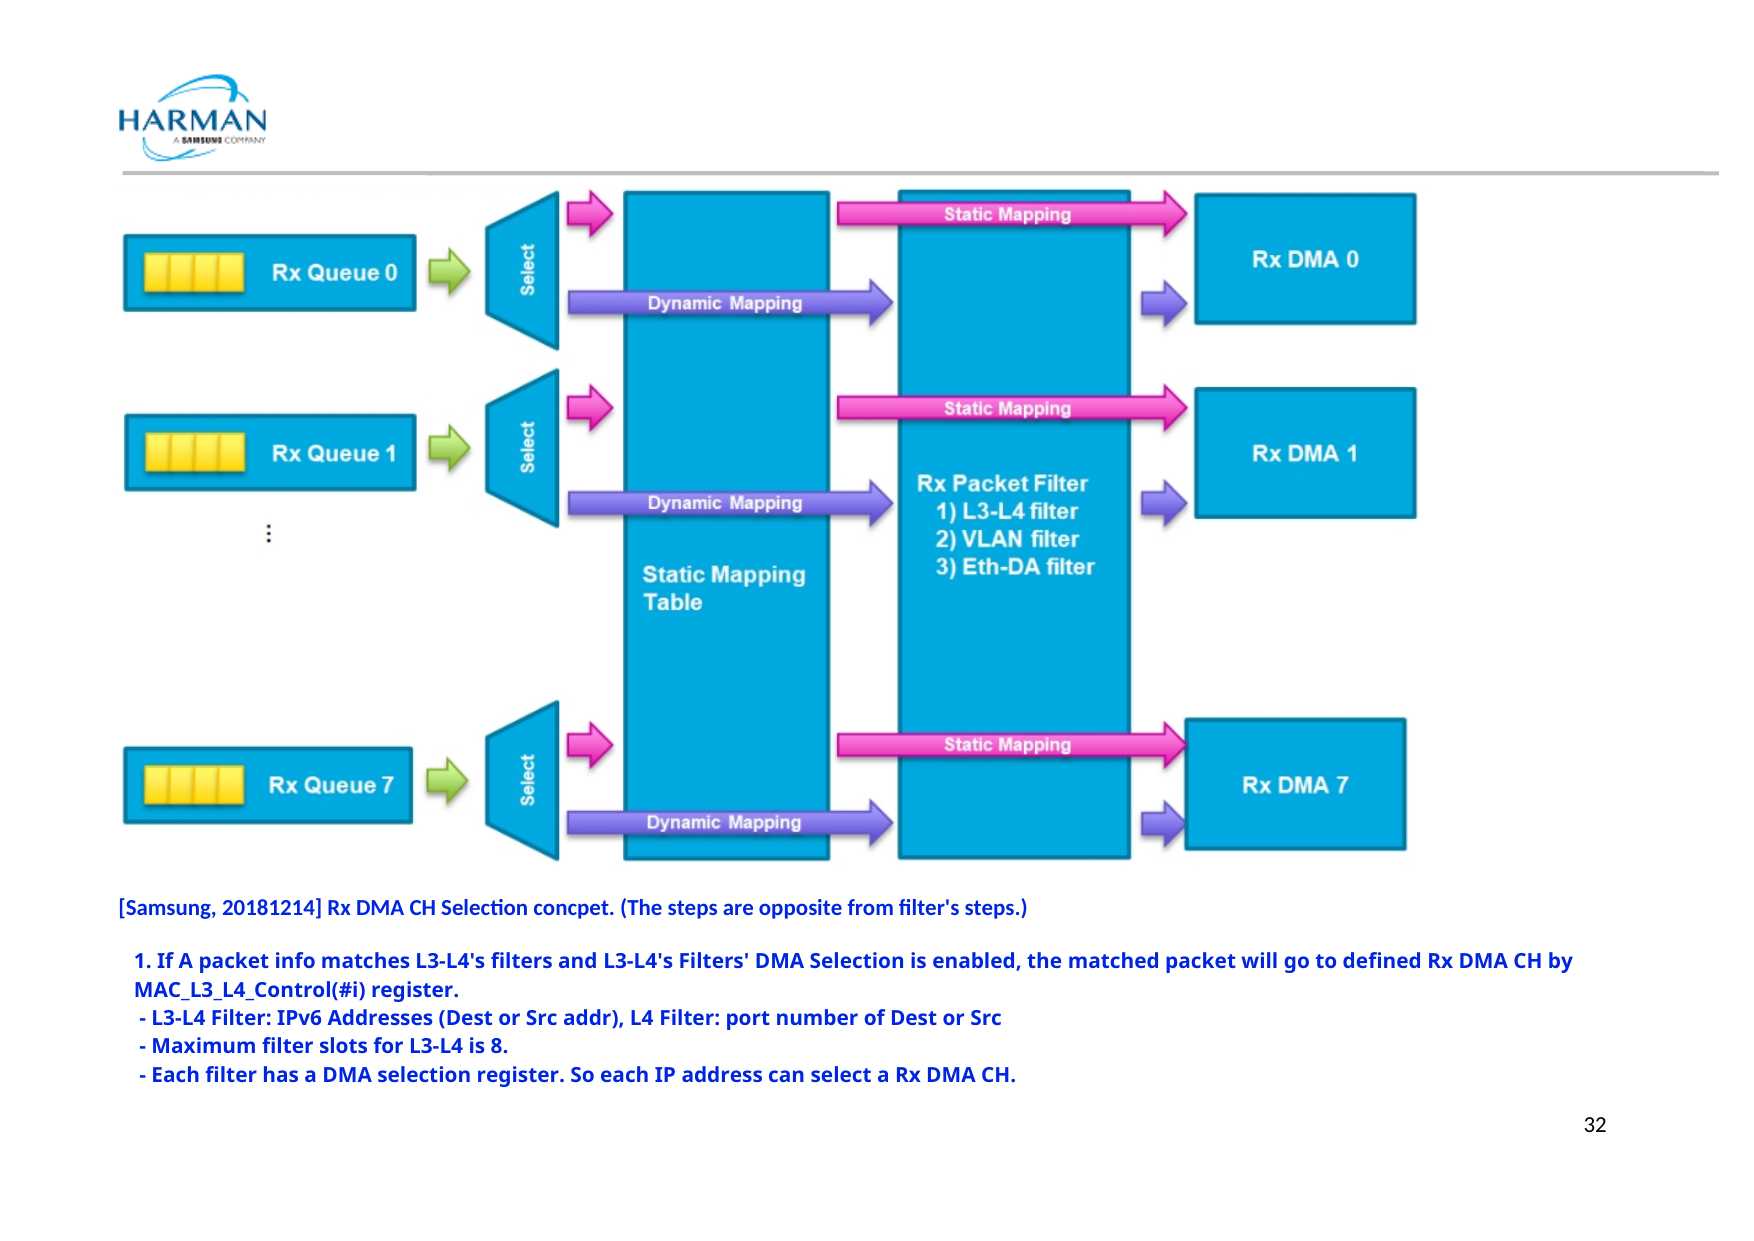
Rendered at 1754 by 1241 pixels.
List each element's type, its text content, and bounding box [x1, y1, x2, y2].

text [Samsung, 20181214] Rx DMA CH Selection concpet. (The steps are opposite from filter's steps.) [118, 893, 1606, 921]
text - Maximum filter slots for L3-L4 is 8. [134, 1032, 1606, 1060]
text - Each filter has a DMA selection register. So each IP address can select a Rx DMA CH. [134, 1060, 1606, 1088]
picture [118, 186, 1426, 869]
picture [118, 73, 269, 166]
text - L3-L4 Filter: IPv6 Addresses (Dest or Src addr), L4 Filter: port number of Dest or Src [134, 1003, 1606, 1032]
text 1. If A packet info matches L3-L4's filters and L3-L4's Filters' DMA Selection is enabled, the matched packet will go to defined Rx DMA CH by MAC_L3_L4_Control(#i) register. [134, 946, 1606, 1003]
